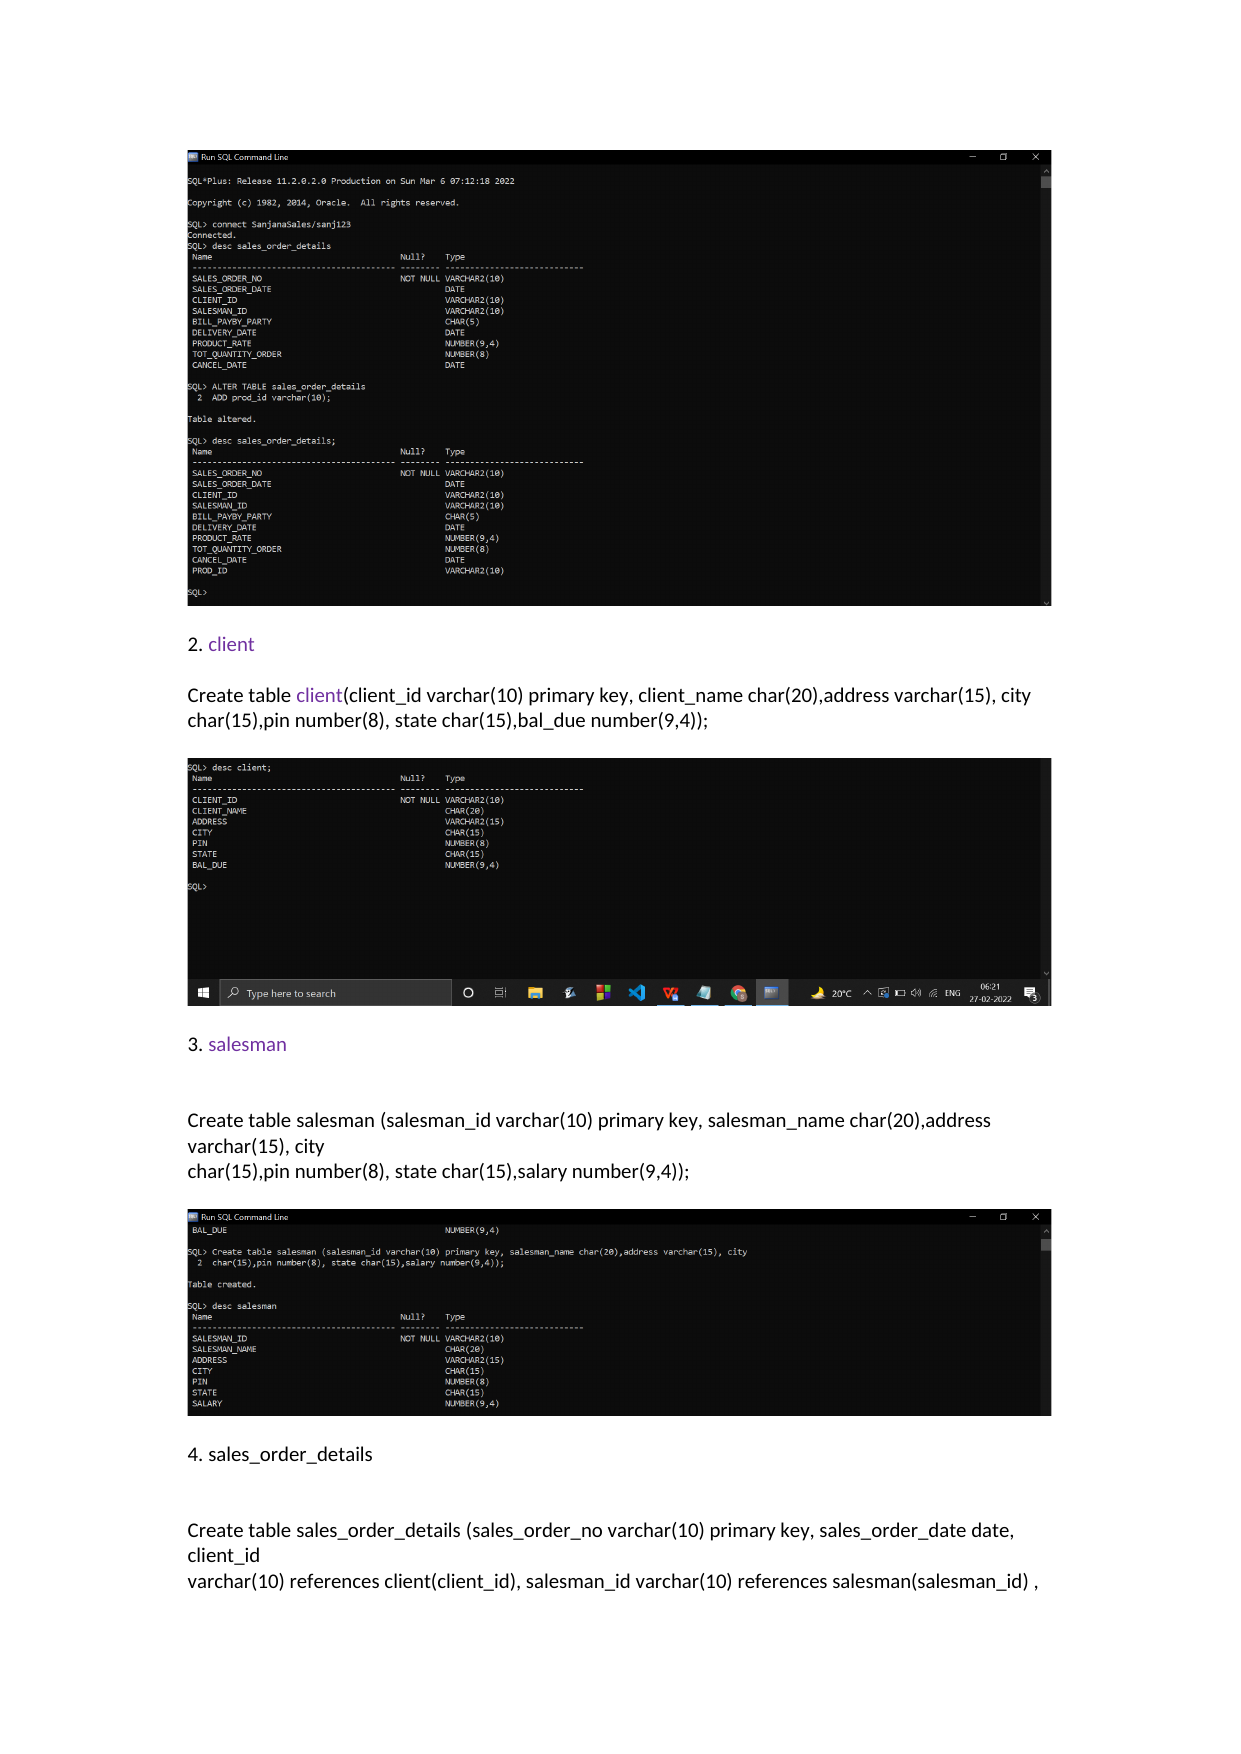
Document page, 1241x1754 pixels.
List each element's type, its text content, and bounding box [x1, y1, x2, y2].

list char(15),pin number(8), state char(15),bal_due number(9,4)); [187, 708, 1053, 733]
text Create table salesman (salesman_id varchar(10) primary key, salesman_name char(20),address varchar(15), city [187, 1108, 1053, 1158]
picture [187, 758, 1052, 1006]
text char(15),pin number(8), state char(15),salary number(9,4)); [187, 1158, 1053, 1184]
list salesman [187, 1031, 1053, 1057]
list Create table sales_order_details (sales_order_no varchar(10) primary key, sales_order_date date, client_id [187, 1517, 1053, 1568]
list client [187, 631, 1053, 657]
list Create table client(client_id varchar(10) primary key, client_name char(20),address varchar(15), city [187, 682, 1053, 708]
picture [187, 150, 1052, 606]
picture [187, 1209, 1052, 1416]
list sales_order_details [187, 1441, 1053, 1466]
list varchar(10) references client(client_id), salesman_id varchar(10) references salesman(salesman_id) , [187, 1568, 1053, 1593]
